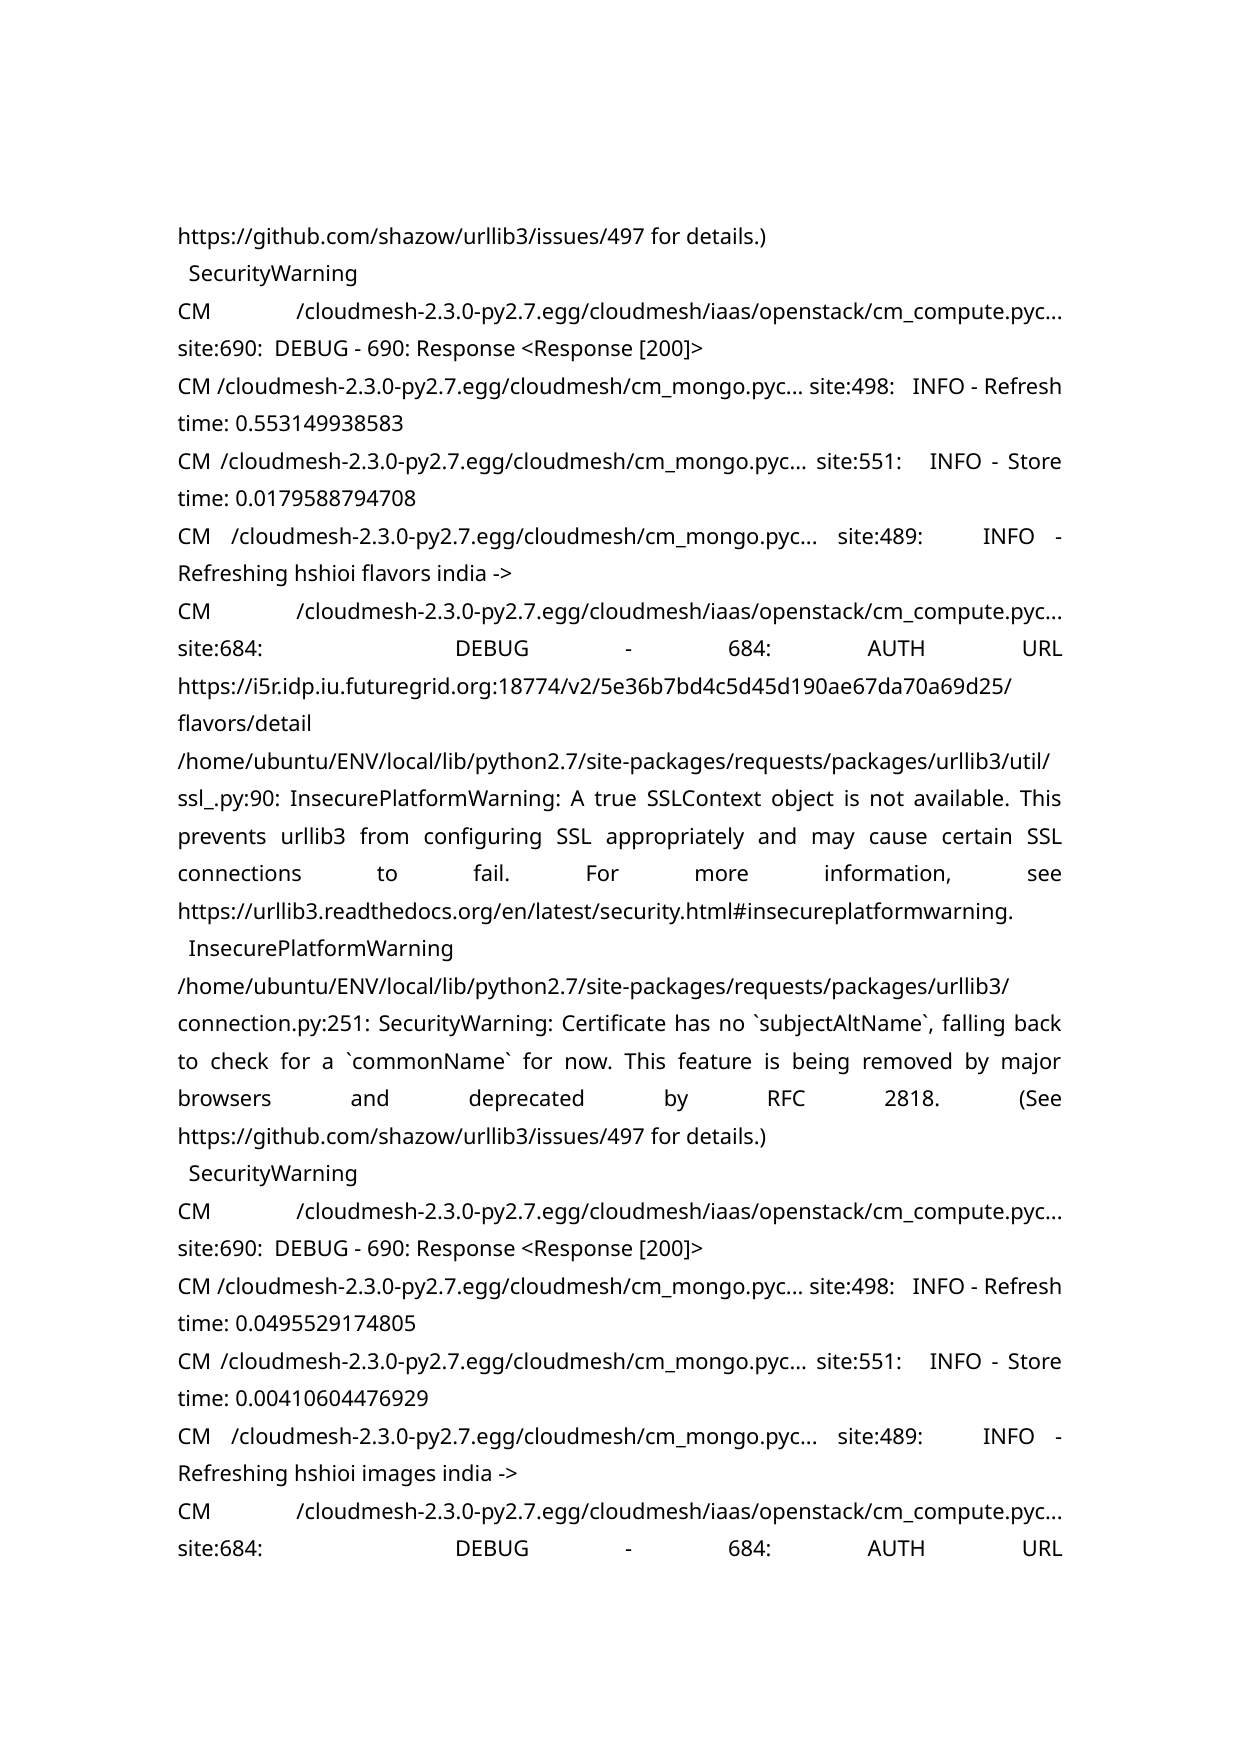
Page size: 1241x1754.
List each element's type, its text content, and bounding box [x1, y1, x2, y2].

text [177, 217, 1063, 254]
text CM /cloudmesh-2.3.0-py2.7.egg/cloudmesh/iaas/openstack/cm_compute.pyc... site:684: DEBUG - 684: AUTH URL https://i5r.idp.iu.futuregrid.org:18774/v2/5e36b7bd4c5d45d190ae67da70a69d25/flavors/detail [177, 592, 1063, 742]
text CM /cloudmesh-2.3.0-py2.7.egg/cloudmesh/cm_mongo.pyc... site:551: INFO - Store time: 0.0179588794708 [177, 442, 1063, 517]
text CM /cloudmesh-2.3.0-py2.7.egg/cloudmesh/cm_mongo.pyc... site:498: INFO - Refresh time: 0.553149938583 [177, 367, 1063, 442]
text CM /cloudmesh-2.3.0-py2.7.egg/cloudmesh/cm_mongo.pyc... site:498: INFO - Refresh time: 0.0495529174805 [177, 1267, 1063, 1342]
text SecurityWarning [177, 254, 1063, 292]
text CM /cloudmesh-2.3.0-py2.7.egg/cloudmesh/cm_mongo.pyc... site:551: INFO - Store time: 0.00410604476929 [177, 1342, 1063, 1417]
text CM /cloudmesh-2.3.0-py2.7.egg/cloudmesh/cm_mongo.pyc... site:489: INFO - Refreshing hshioi flavors india -> [177, 517, 1063, 592]
text CM /cloudmesh-2.3.0-py2.7.egg/cloudmesh/iaas/openstack/cm_compute.pyc... site:690: DEBUG - 690: Response <Response [200]> [177, 292, 1063, 367]
text CM /cloudmesh-2.3.0-py2.7.egg/cloudmesh/cm_mongo.pyc... site:489: INFO - Refreshing hshioi images india -> [177, 1417, 1063, 1492]
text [177, 1492, 1063, 1567]
text CM /cloudmesh-2.3.0-py2.7.egg/cloudmesh/iaas/openstack/cm_compute.pyc... site:690: DEBUG - 690: Response <Response [200]> [177, 1192, 1063, 1267]
text SecurityWarning [177, 1154, 1063, 1192]
text InsecurePlatformWarning [177, 929, 1063, 967]
text /home/ubuntu/ENV/local/lib/python2.7/site-packages/requests/packages/urllib3/util/ssl_.py:90: InsecurePlatformWarning: A true SSLContext object is not available. This prevents urllib3 from configuring SSL appropriately and may cause certain SSL connections to fail. For more information, see https://urllib3.readthedocs.org/en/latest/security.html#insecureplatformwarning. [177, 742, 1063, 929]
